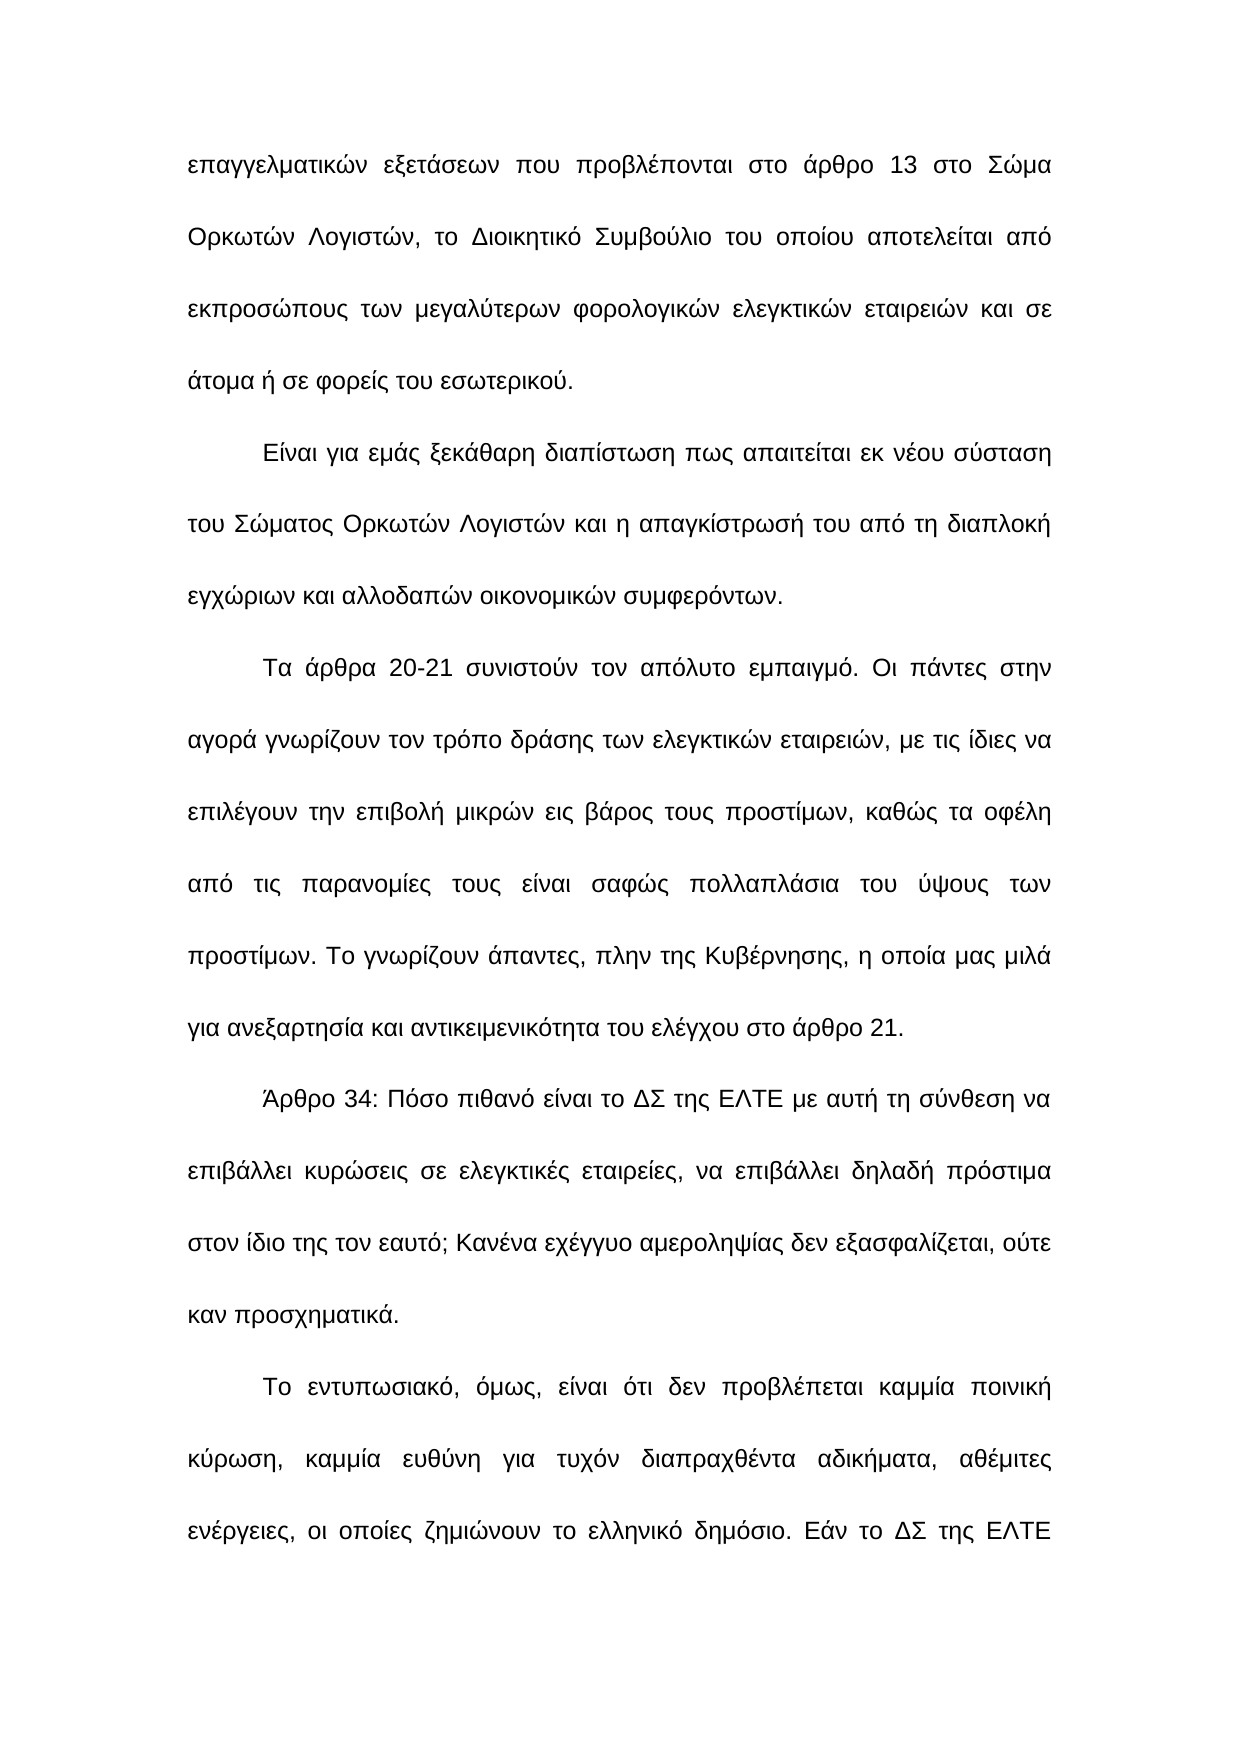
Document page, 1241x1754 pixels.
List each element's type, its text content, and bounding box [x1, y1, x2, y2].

text Είναι για εμάς ξεκάθαρη διαπίστωση πως απαιτείται εκ νέου σύσταση του Σώματος Ορκωτών Λογιστών και η απαγκίστρωσή του από τη διαπλοκή εγχώριων και αλλοδαπών οικονομικών συμφερόντων. [187, 437, 1053, 610]
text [187, 1372, 1053, 1544]
text Άρθρο 34: Πόσο πιθανό είναι το ΔΣ της ΕΛΤΕ με αυτή τη σύνθεση να επιβάλλει κυρώσεις σε ελεγκτικές εταιρείες, να επιβάλλει δηλαδή πρόστιμα στον ίδιο της τον εαυτό; Κανένα εχέγγυο αμεροληψίας δεν εξασφαλίζεται, ούτε καν προσχηματικά. [187, 1084, 1053, 1329]
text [187, 150, 1053, 394]
text Τα άρθρα 20-21 συνιστούν τον απόλυτο εμπαιγμό. Οι πάντες στην αγορά γνωρίζουν τον τρόπο δράσης των ελεγκτικών εταιρειών, με τις ίδιες να επιλέγουν την επιβολή μικρών εις βάρος τους προστίμων, καθώς τα οφέλη από τις παρανομίες τους είναι σαφώς πολλαπλάσια του ύψους των προστίμων. Το γνωρίζουν άπαντες, πλην της Κυβέρνησης, η οποία μας μιλά για ανεξαρτησία και αντικειμενικότητα του ελέγχου στο άρθρο 21. [187, 653, 1053, 1041]
